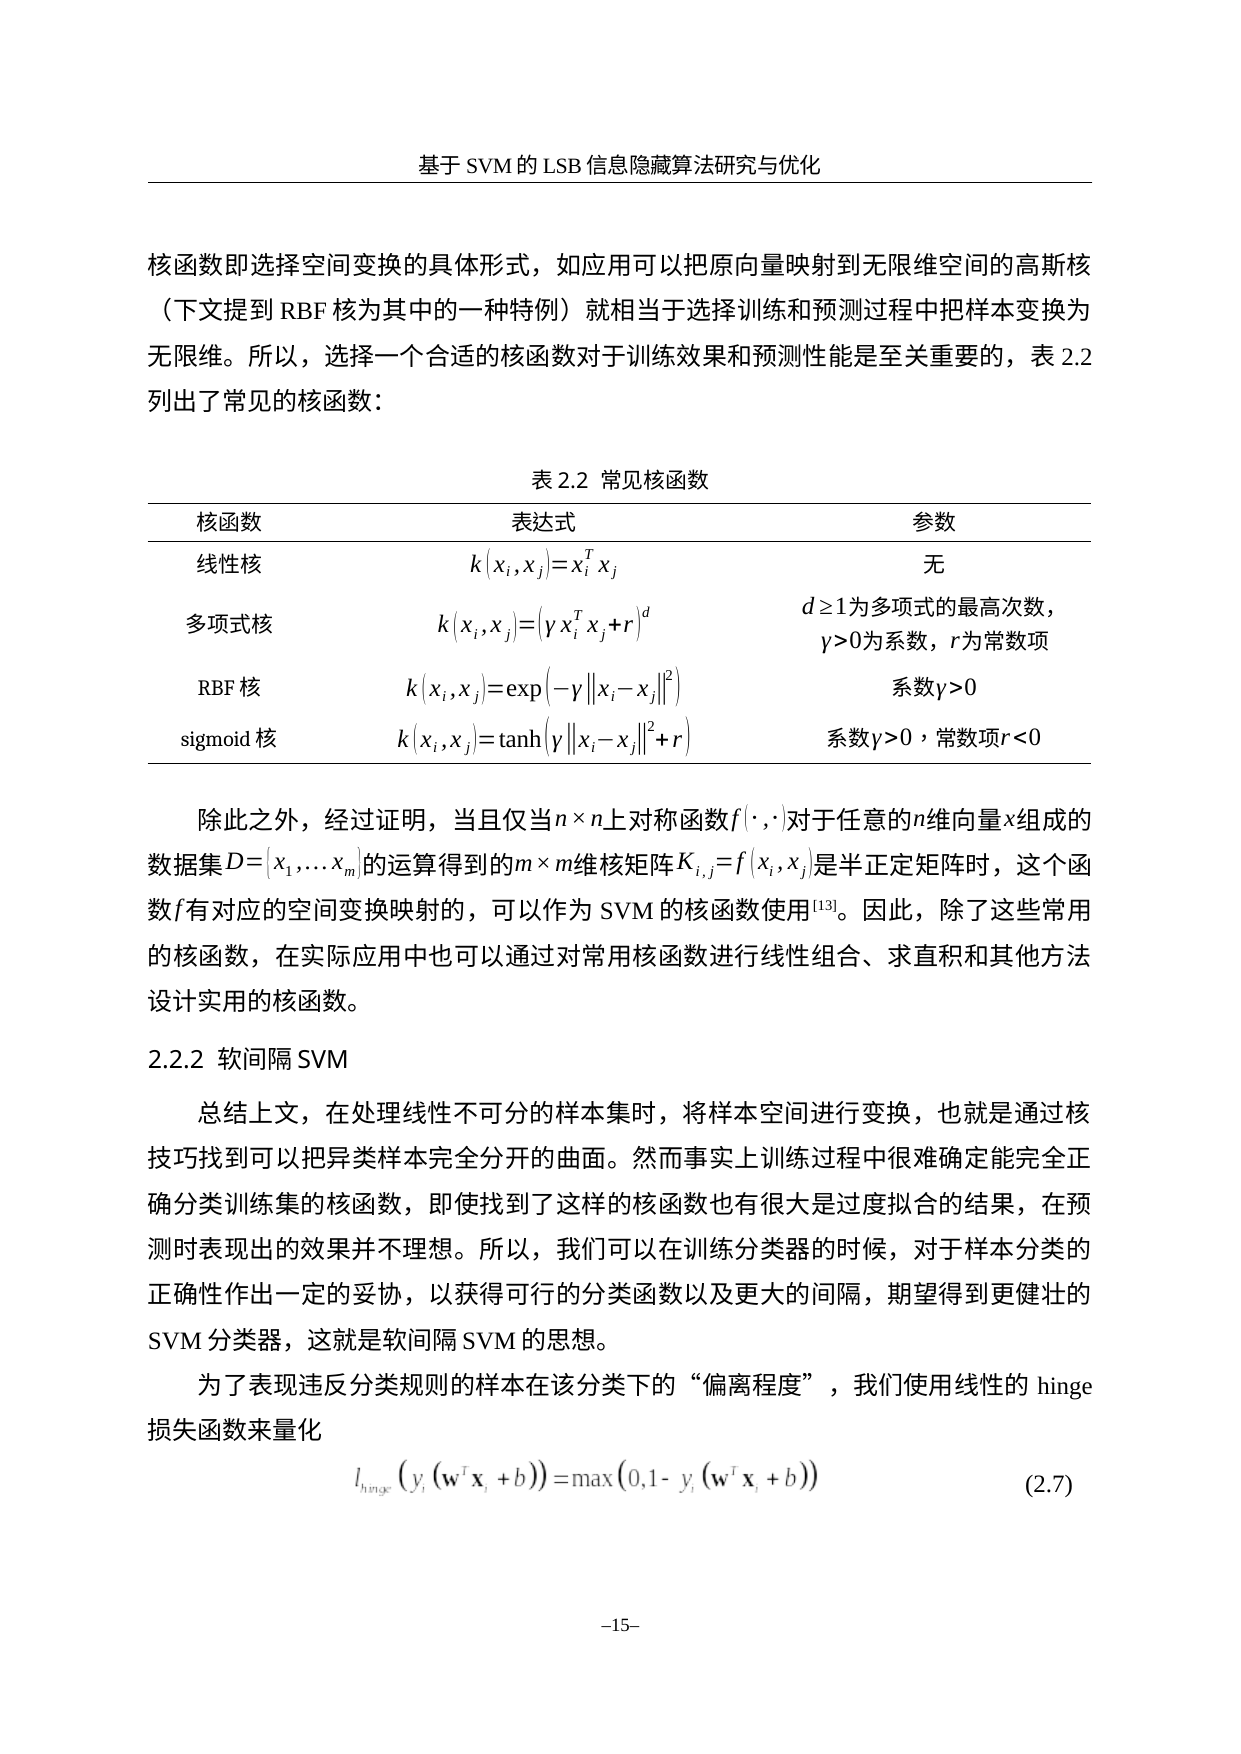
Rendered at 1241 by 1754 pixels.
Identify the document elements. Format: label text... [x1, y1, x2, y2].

table_cell 多项式核 [148, 586, 310, 661]
text 除此之外，经过证明，当且仅当上对称函数对于任意的维向量组成的数据集的运算得到的维核矩阵是半正定矩阵时，这个函数有对应的空间变换映射的，可以作为SVM的核函数使用[13]。因此，除了这些常用的核函数，在实际应用中也可以通过对常用核函数进行线性组合、求直积和其他方法设计实用的核函数。 [148, 800, 1092, 1018]
table_cell sigmoid核 [148, 712, 310, 763]
table_cell 线性核 [148, 542, 310, 586]
table_cell 系数 [777, 661, 1091, 712]
table_cell [310, 661, 777, 712]
table_cell [310, 712, 777, 763]
table_cell 系数，常数项 [777, 712, 1091, 763]
text (2.7) [148, 1456, 1067, 1511]
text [148, 246, 1092, 418]
text 为了表现违反分类规则的样本在该分类下的“偏离程度”，我们使用线性的hinge损失函数来量化 [148, 1365, 1092, 1447]
subtitle 2.2.2 软间隔SVM [148, 1039, 1092, 1075]
table_cell 无 [777, 542, 1091, 586]
table_cell [310, 586, 777, 661]
text 表2.2 常见核函数 [148, 463, 1092, 494]
table_header 表达式 [310, 504, 777, 541]
table_header 参数 [777, 504, 1091, 541]
table_cell 为多项式的最高次数，为系数，为常数项 [777, 586, 1091, 661]
text 总结上文，在处理线性不可分的样本集时，将样本空间进行变换，也就是通过核技巧找到可以把异类样本完全分开的曲面。然而事实上训练过程中很难确定能完全正确分类训练集的核函数，即使找到了这样的核函数也有很大是过度拟合的结果，在预测时表现出的效果并不理想。所以，我们可以在训练分类器的时候，对于样本分类的正确性作出一定的妥协，以获得可行的分类函数以及更大的间隔，期望得到更健壮的SVM分类器，这就是软间隔SVM的思想。 [148, 1093, 1092, 1356]
table_header 核函数 [148, 504, 310, 541]
table_cell [310, 542, 777, 586]
table_cell RBF核 [148, 661, 310, 712]
